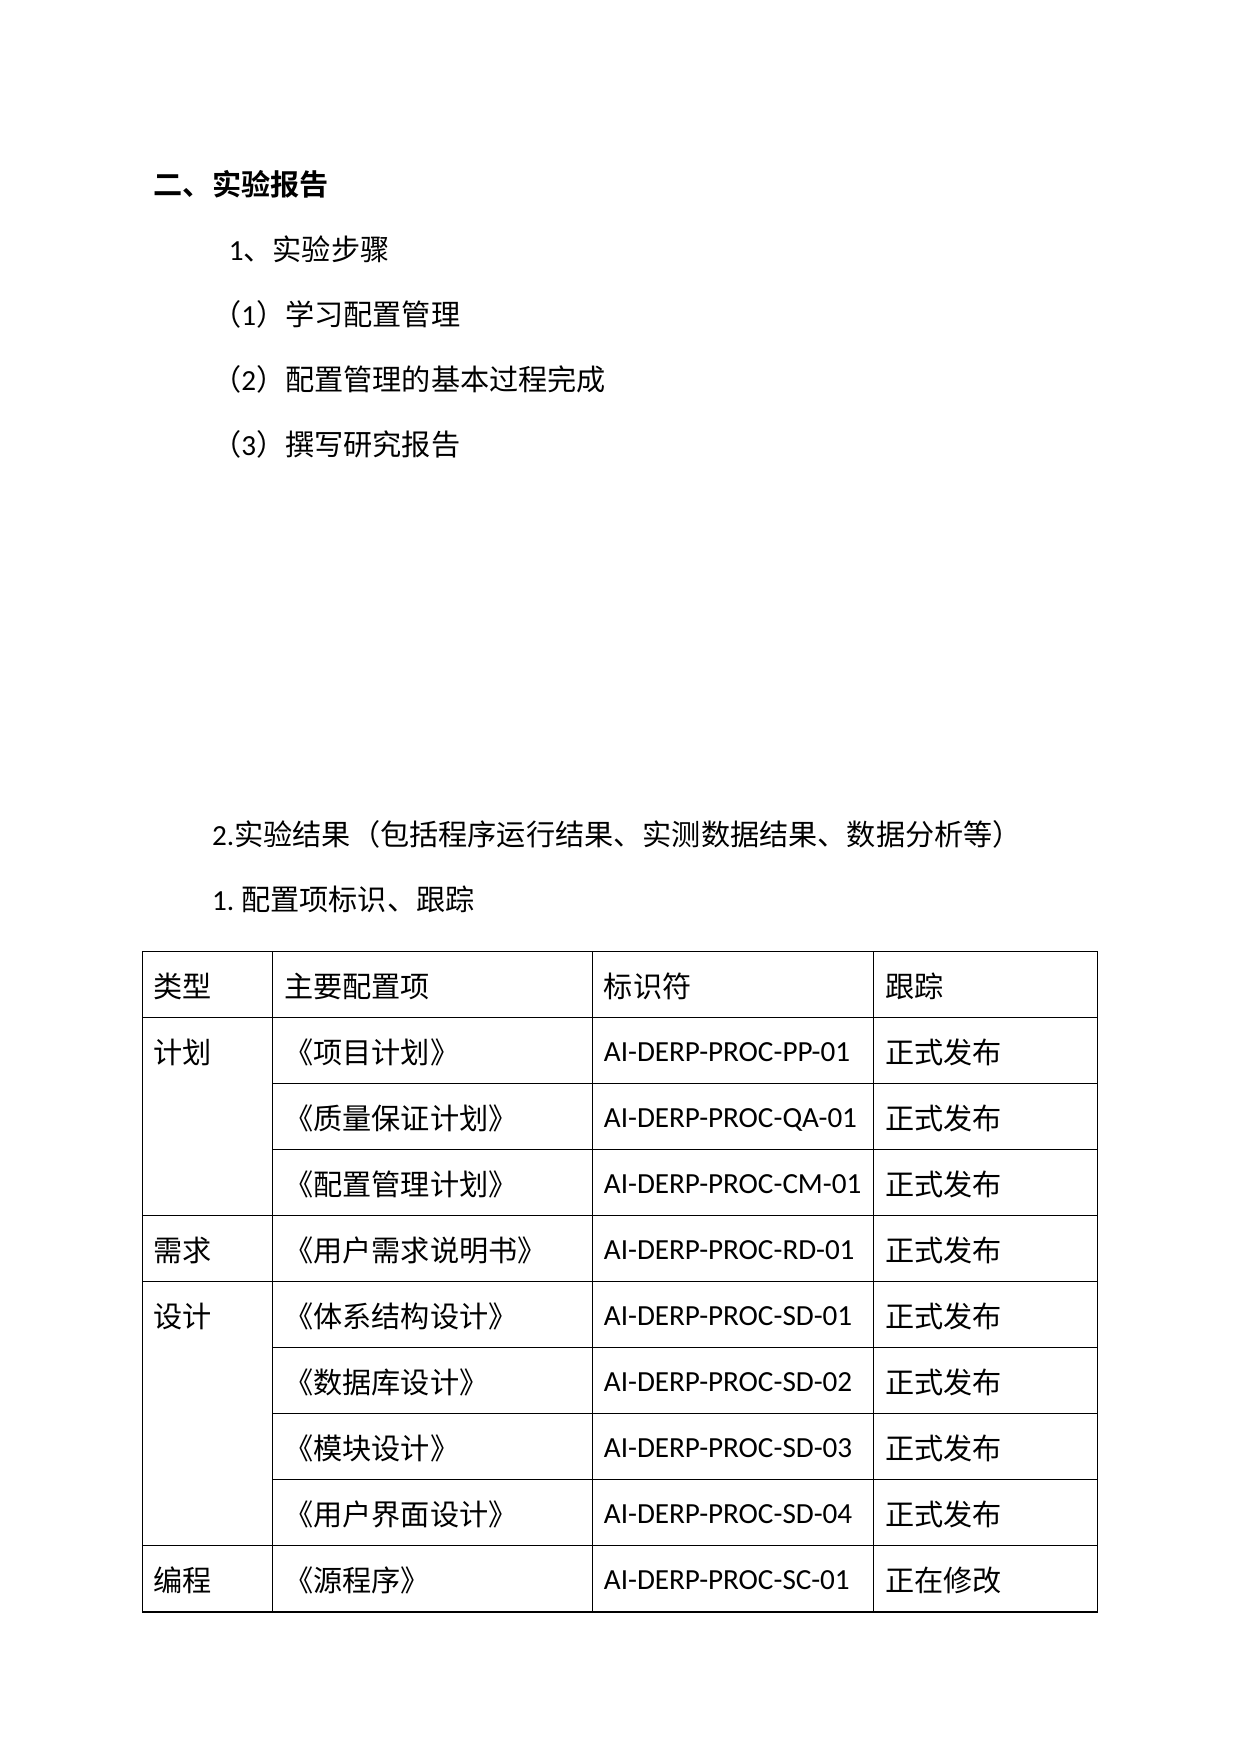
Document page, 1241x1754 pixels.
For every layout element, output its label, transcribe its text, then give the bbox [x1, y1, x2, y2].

table_cell 正式发布 [874, 1084, 1097, 1149]
list 1. 配置项标识、跟踪 [153, 865, 1087, 930]
table_cell 《用户界面设计》 [273, 1480, 592, 1545]
table_cell AI-DERP-PROC-SD-01 [593, 1282, 873, 1347]
table_cell 需求 [143, 1216, 272, 1281]
table_header 标识符 [593, 952, 873, 1017]
table_cell AI-DERP-PROC-RD-01 [593, 1216, 873, 1281]
table_cell 正式发布 [874, 1480, 1097, 1545]
table_cell 《模块设计》 [273, 1414, 592, 1479]
table_cell 正式发布 [874, 1018, 1097, 1083]
table_cell 《体系结构设计》 [273, 1282, 592, 1347]
table_cell 《质量保证计划》 [273, 1084, 592, 1149]
table_cell 正式发布 [874, 1282, 1097, 1347]
table_cell 《配置管理计划》 [273, 1150, 592, 1215]
table_cell AI-DERP-PROC-SC-01 [593, 1546, 873, 1611]
table_cell 《用户需求说明书》 [273, 1216, 592, 1281]
table_cell 编程 [143, 1546, 272, 1611]
table_cell 《数据库设计》 [273, 1348, 592, 1413]
table_cell AI-DERP-PROC-SD-03 [593, 1414, 873, 1479]
table_cell 正式发布 [874, 1216, 1097, 1281]
table_cell AI-DERP-PROC-PP-01 [593, 1018, 873, 1083]
table_header 跟踪 [874, 952, 1097, 1017]
table_cell 正式发布 [874, 1414, 1097, 1479]
text 二、实验报告 [153, 150, 1087, 215]
text （3）撰写研究报告 [153, 410, 1087, 475]
table_cell 设计 [143, 1282, 272, 1545]
table_cell 正在修改 [874, 1546, 1097, 1611]
table_cell 《项目计划》 [273, 1018, 592, 1083]
table_cell 计划 [143, 1018, 272, 1215]
table_cell AI-DERP-PROC-SD-02 [593, 1348, 873, 1413]
list 2.实验结果（包括程序运行结果、实测数据结果、数据分析等） [212, 800, 1087, 865]
text 1、实验步骤 [153, 215, 1087, 280]
table_header 主要配置项 [273, 952, 592, 1017]
text （1）学习配置管理 [153, 280, 1087, 345]
table_cell AI-DERP-PROC-CM-01 [593, 1150, 873, 1215]
table_header 类型 [143, 952, 272, 1017]
table_cell 《源程序》 [273, 1546, 592, 1611]
table_cell 正式发布 [874, 1150, 1097, 1215]
table_cell AI-DERP-PROC-SD-04 [593, 1480, 873, 1545]
text （2）配置管理的基本过程完成 [153, 345, 1087, 410]
table_cell 正式发布 [874, 1348, 1097, 1413]
table_cell AI-DERP-PROC-QA-01 [593, 1084, 873, 1149]
